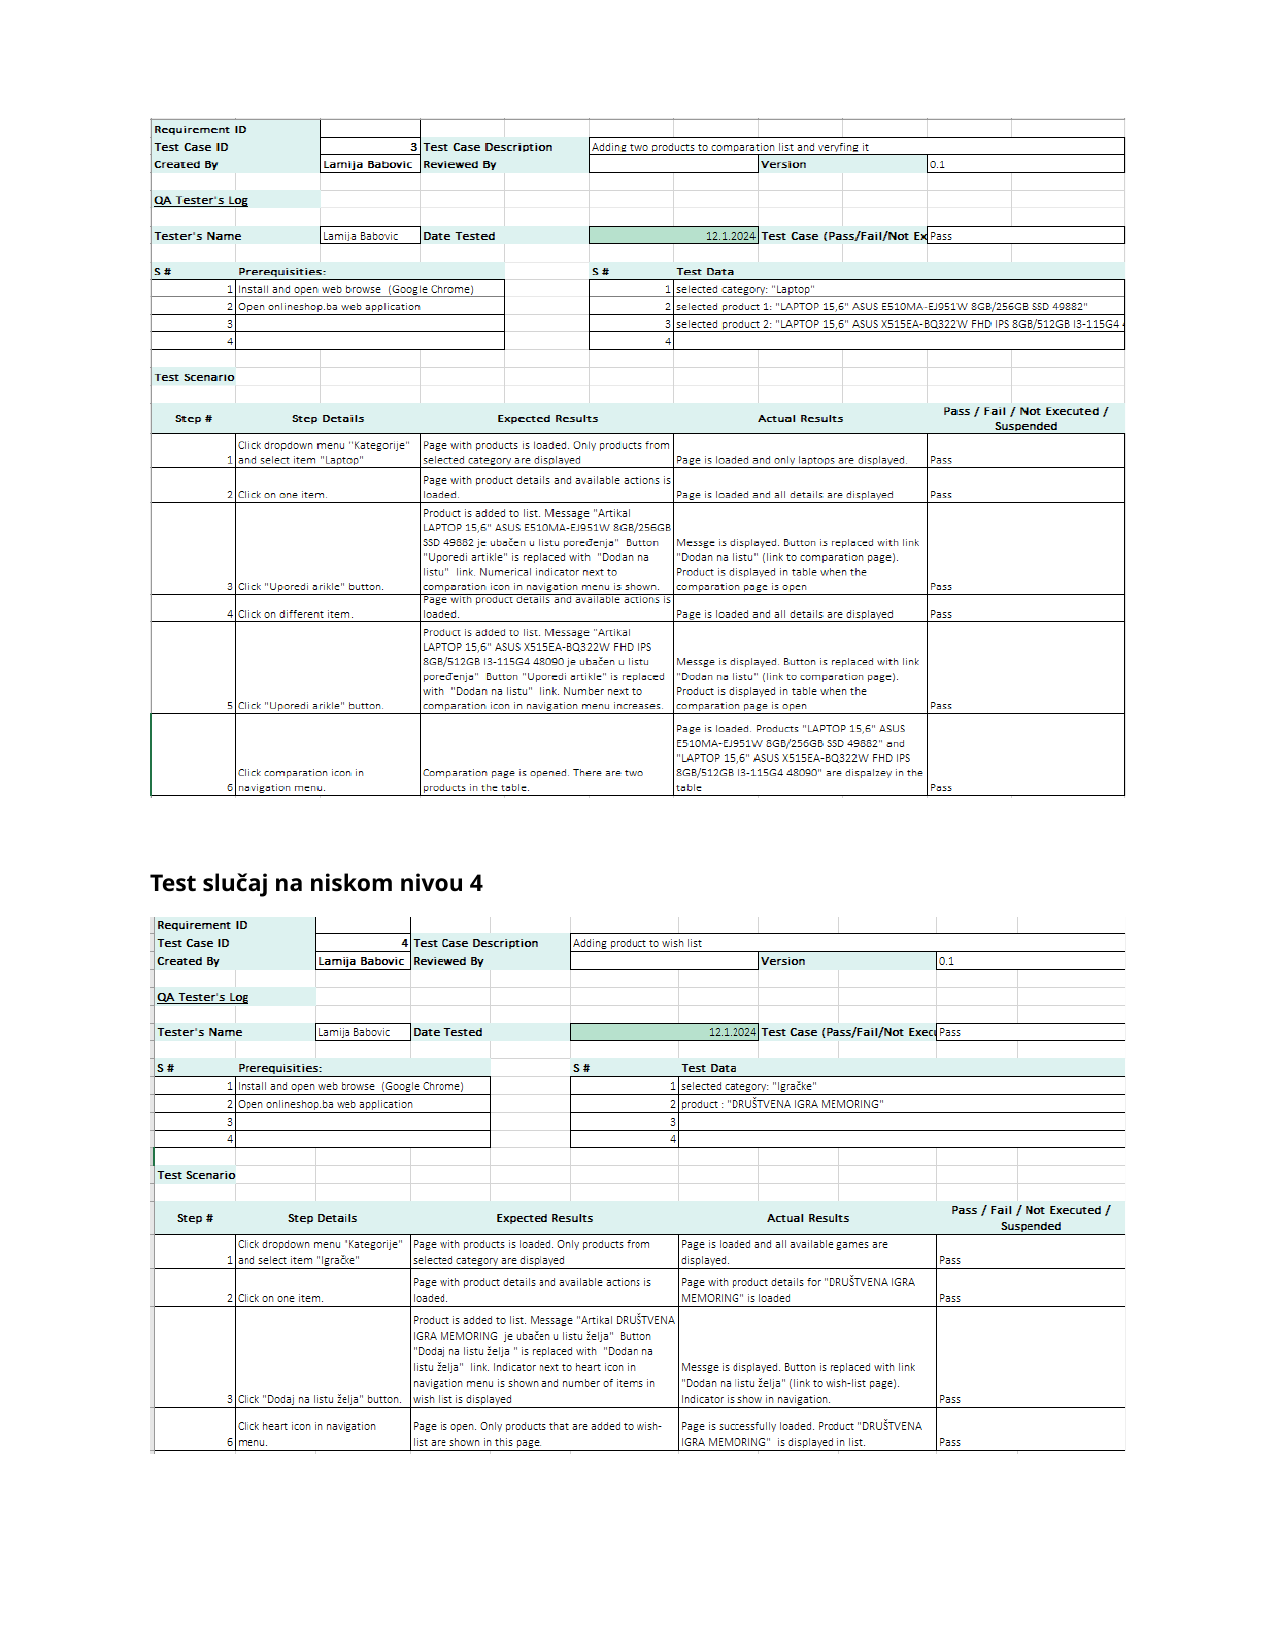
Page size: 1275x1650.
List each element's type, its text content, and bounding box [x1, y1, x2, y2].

text Test slučaj na niskom nivou 4 [150, 867, 1125, 898]
picture [150, 118, 1125, 798]
picture [150, 917, 1125, 1454]
